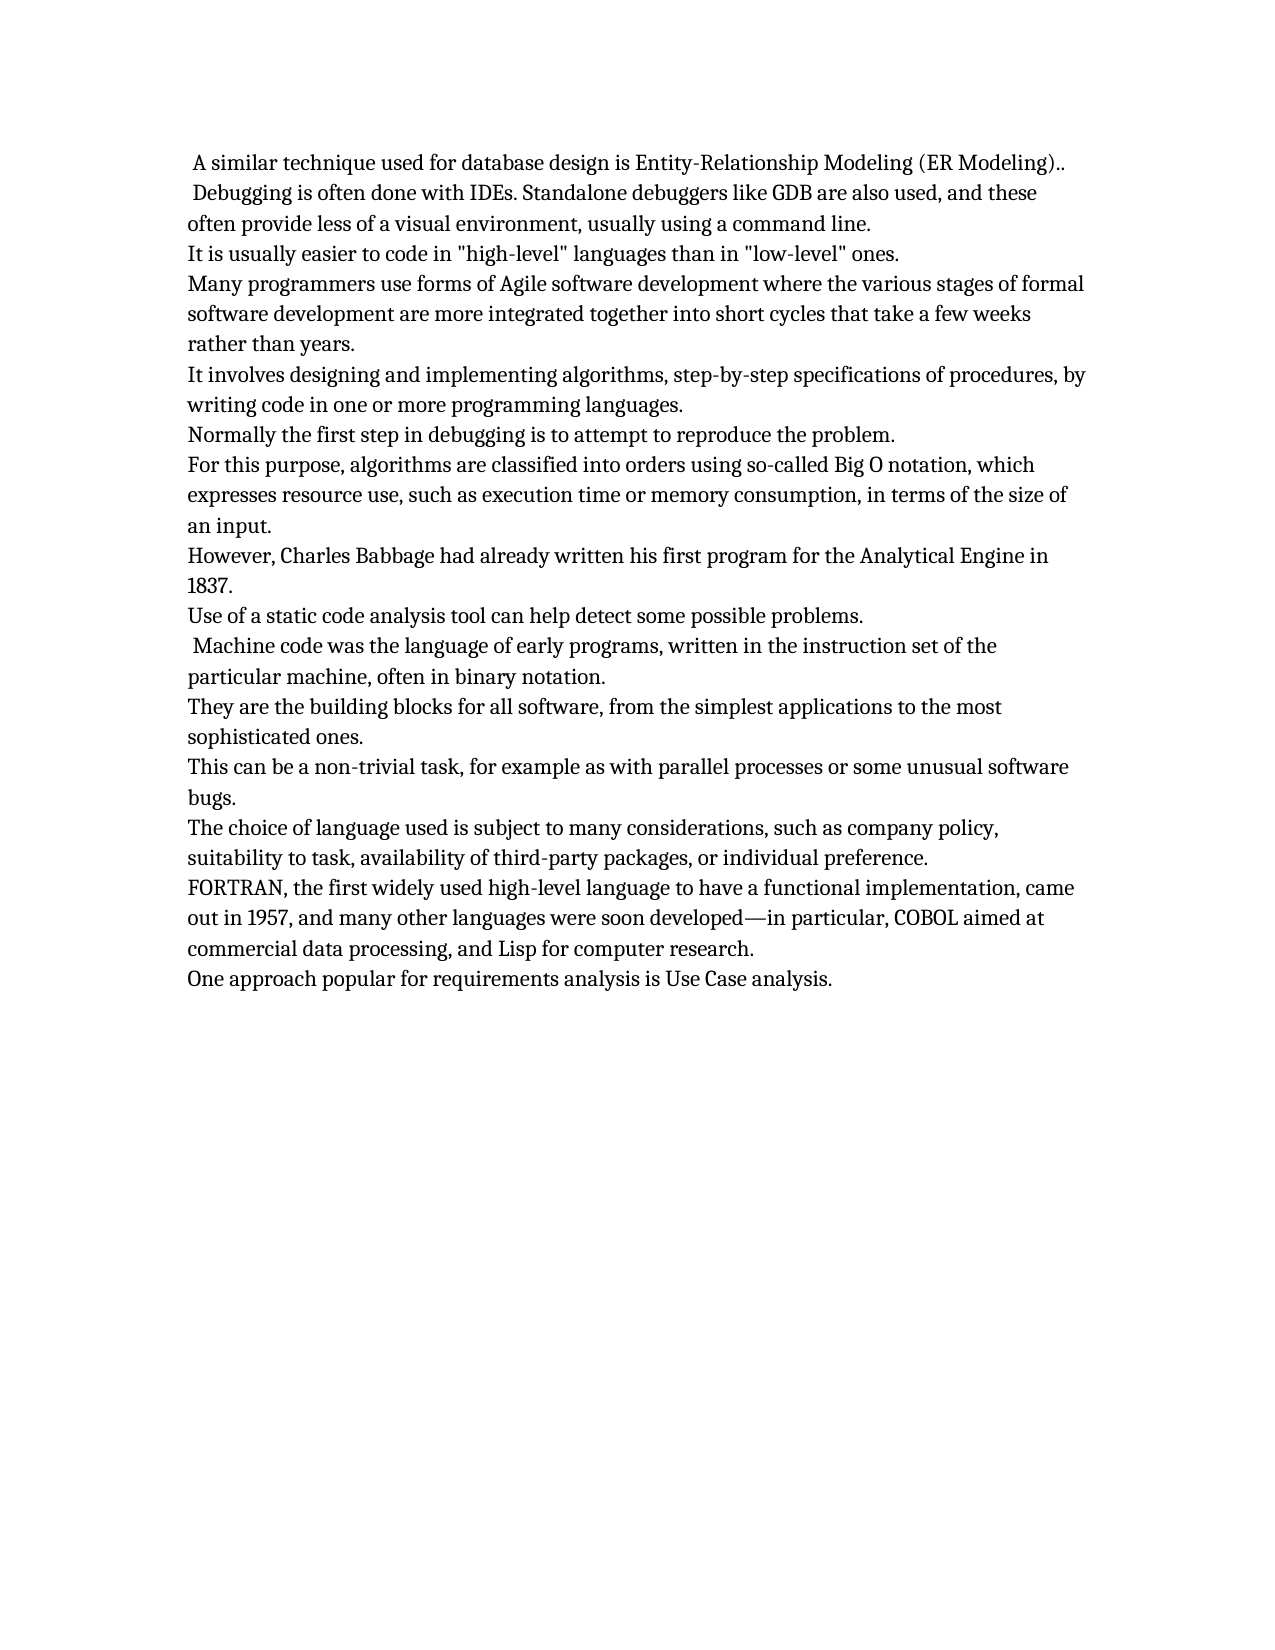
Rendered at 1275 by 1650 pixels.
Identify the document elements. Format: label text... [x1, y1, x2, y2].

text A similar technique used for database design is Entity-Relationship Modeling (ER Modeling).. Debugging is often done with IDEs. Standalone debuggers like GDB are also used, and these often provide less of a visual environment, usually using a command line. It is usually easier to code in "high-level" languages than in "low-level" ones. Many programmers use forms of Agile software development where the various stages of formal software development are more integrated together into short cycles that take a few weeks rather than years. It involves designing and implementing algorithms, step-by-step specifications of procedures, by writing code in one or more programming languages. Normally the first step in debugging is to attempt to reproduce the problem. For this purpose, algorithms are classified into orders using so-called Big O notation, which expresses resource use, such as execution time or memory consumption, in terms of the size of an input. However, Charles Babbage had already written his first program for the Analytical Engine in 1837. Use of a static code analysis tool can help detect some possible problems. Machine code was the language of early programs, written in the instruction set of the particular machine, often in binary notation. They are the building blocks for all software, from the simplest applications to the most sophisticated ones. This can be a non-trivial task, for example as with parallel processes or some unusual software bugs. The choice of language used is subject to many considerations, such as company policy, suitability to task, availability of third-party packages, or individual preference. FORTRAN, the first widely used high-level language to have a functional implementation, came out in 1957, and many other languages were soon developed—in particular, COBOL aimed at commercial data processing, and Lisp for computer research. One approach popular for requirements analysis is Use Case analysis. [187, 150, 1087, 992]
